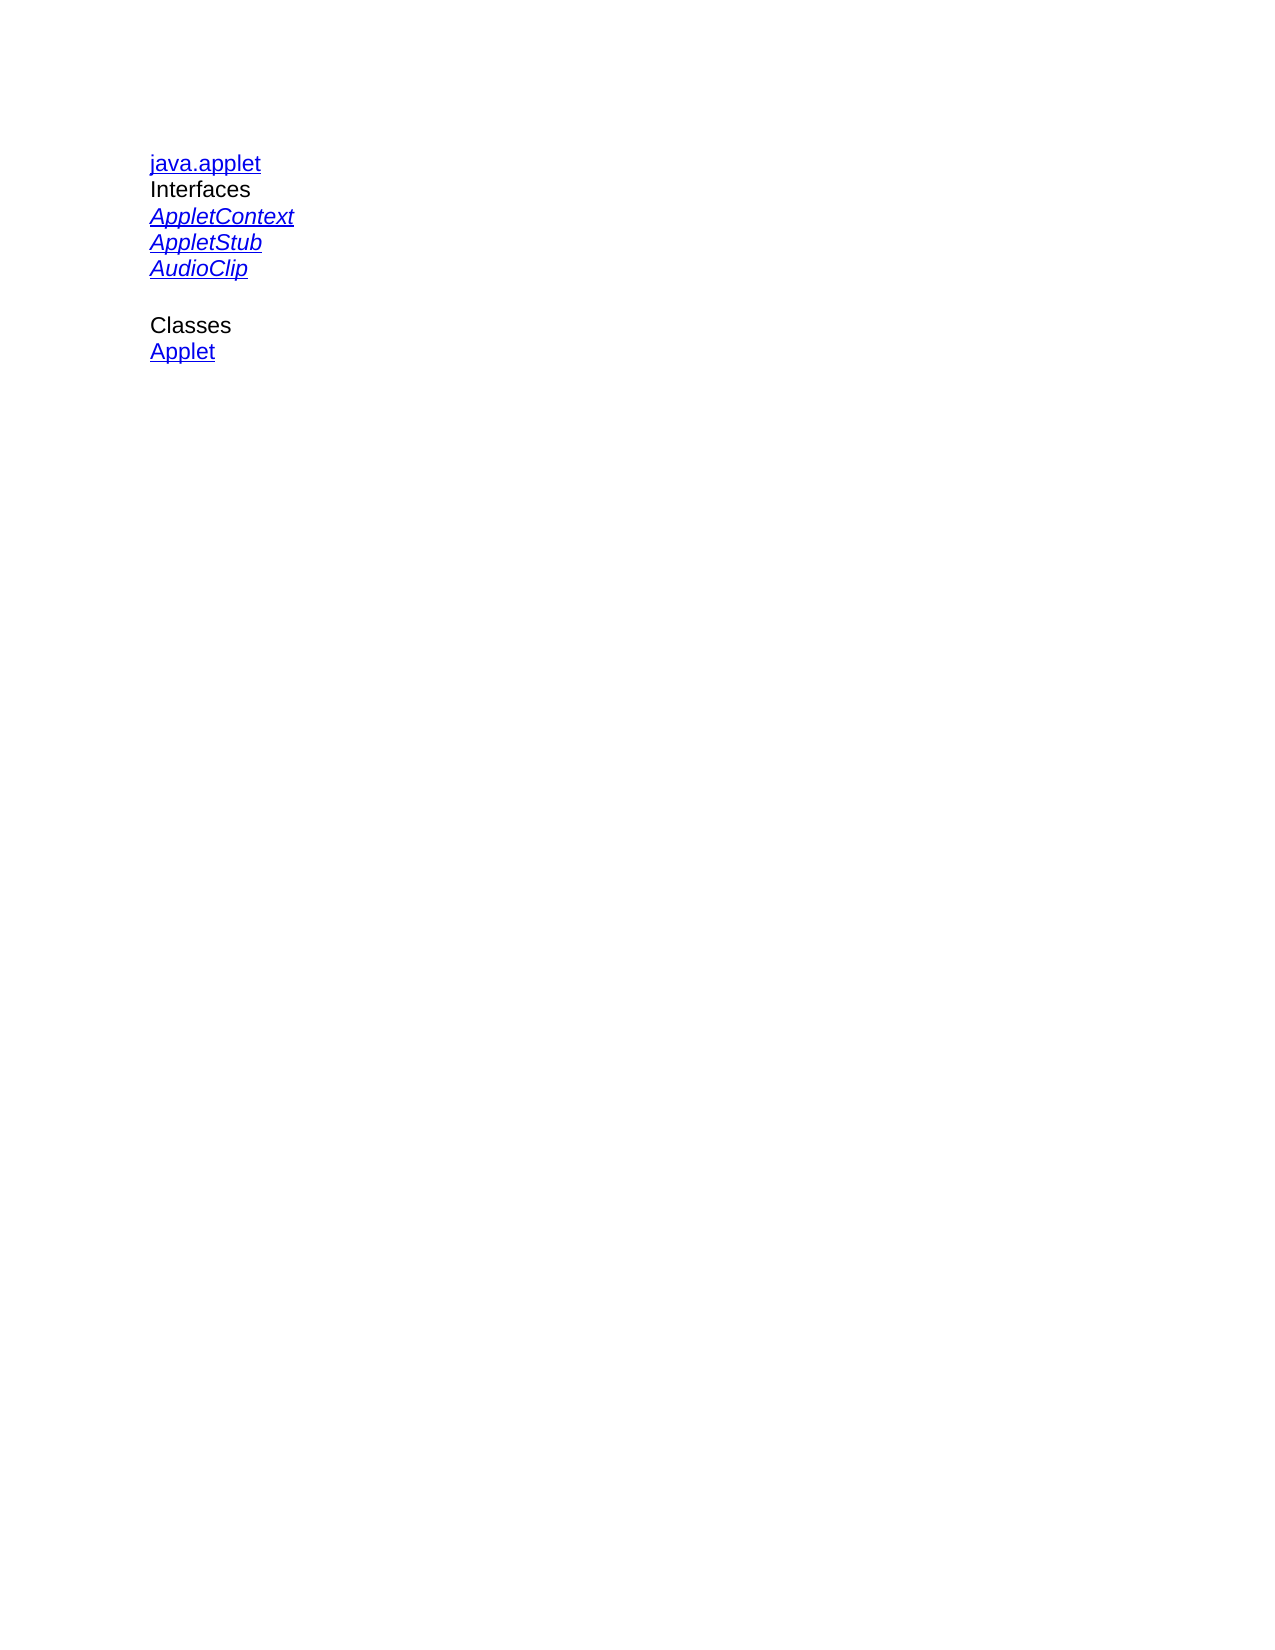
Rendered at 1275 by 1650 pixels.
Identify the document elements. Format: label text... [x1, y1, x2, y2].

table_header Classes Applet [150, 312, 1125, 365]
text java.applet [150, 150, 1125, 176]
table_header Interfaces AppletContext AppletStub AudioClip [150, 176, 1125, 282]
